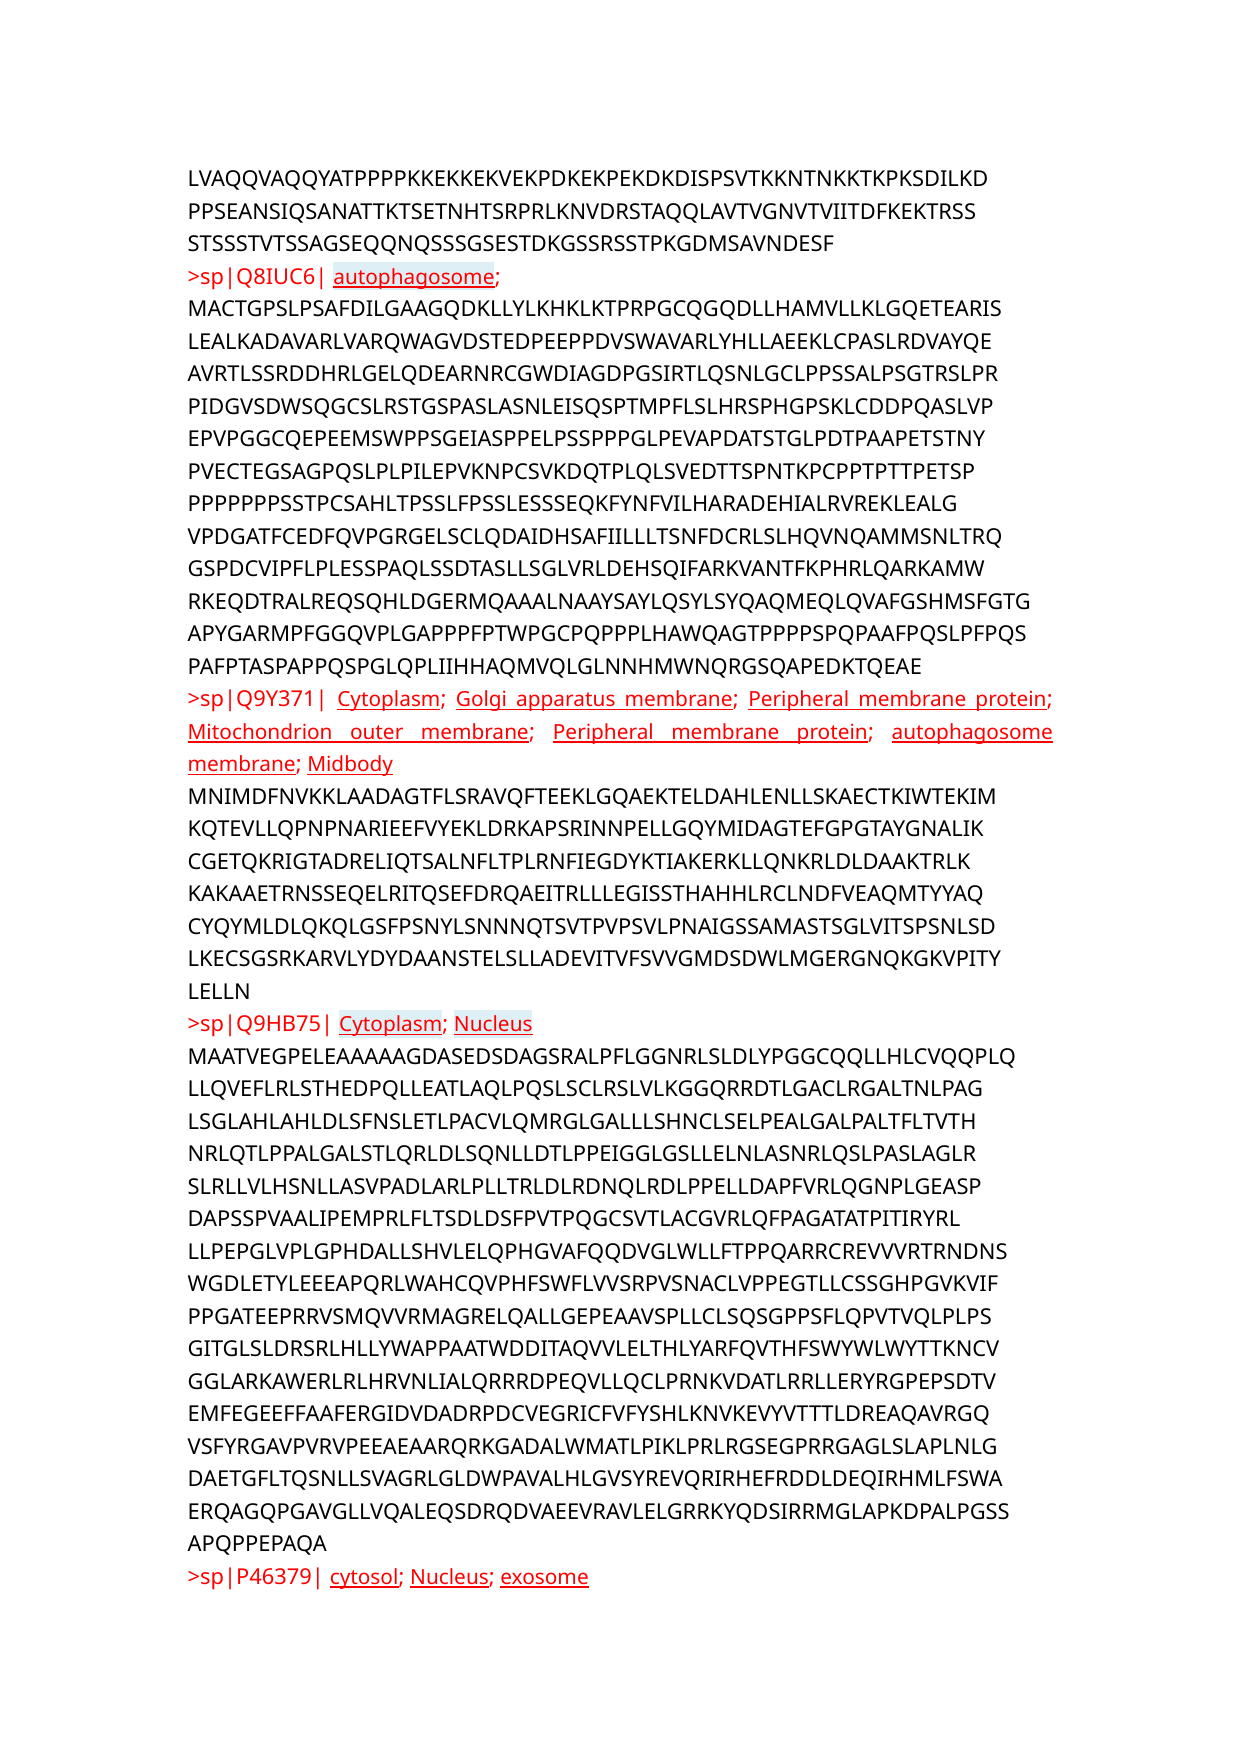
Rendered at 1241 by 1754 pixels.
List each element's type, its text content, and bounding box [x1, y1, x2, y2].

text ERQAGQPGAVGLLVQALEQSDRQDVAEEVRAVLELGRRKYQDSIRRMGLAPKDPALPGSS [187, 1494, 1053, 1527]
text PPPPPPPSSTPCSAHLTPSSLFPSSLESSSEQKFYNFVILHARADEHIALRVREKLEALG [187, 487, 1053, 519]
text APYGARMPFGGQVPLGAPPPFPTWPGCPQPPPLHAWQAGTPPPPSPQPAAFPQSLPFPQS [187, 617, 1053, 649]
text RKEQDTRALREQSQHLDGERMQAAALNAAYSAYLQSYLSYQAQMEQLQVAFGSHMSFGTG [187, 584, 1053, 617]
text GSPDCVIPFLPLESSPAQLSSDTASLLSGLVRLDEHSQIFARKVANTFKPHRLQARKAMW [187, 552, 1053, 584]
text DAETGFLTQSNLLSVAGRLGLDWPAVALHLGVSYREVQRIRHEFRDDLDEQIRHMLFSWA [187, 1462, 1053, 1494]
text LLPEPGLVPLGPHDALLSHVLELQPHGVAFQQDVGLWLLFTPPQARRCREVVVRTRNDNS [187, 1234, 1053, 1267]
text CYQYMLDLQKQLGSFPSNYLSNNNQTSVTPVPSVLPNAIGSSAMASTSGLVITSPSNLSD [187, 909, 1053, 942]
text PPSEANSIQSANATTKTSETNHTSRPRLKNVDRSTAQQLAVTVGNVTVIITDFKEKTRSS [187, 194, 1053, 227]
text >sp|Q9Y371| Cytoplasm; Golgi apparatus membrane; Peripheral membrane protein; Mitochondrion outer membrane; Peripheral membrane protein; autophagosome membrane; Midbody [187, 682, 1053, 779]
text >sp|P46379| cytosol; Nucleus; exosome [187, 1559, 1053, 1592]
text EPVPGGCQEPEEMSWPPSGEIASPPELPSSPPPGLPEVAPDATSTGLPDTPAAPETSTNY [187, 422, 1053, 454]
text VPDGATFCEDFQVPGRGELSCLQDAIDHSAFIILLLTSNFDCRLSLHQVNQAMMSNLTRQ [187, 519, 1053, 552]
text PAFPTASPAPPQSPGLQPLIIHHAQMVQLGLNNHMWNQRGSQAPEDKTQEAE [187, 649, 1053, 682]
text LKECSGSRKARVLYDYDAANSTELSLLADEVITVFSVVGMDSDWLMGERGNQKGKVPITY [187, 942, 1053, 974]
text LLQVEFLRLSTHEDPQLLEATLAQLPQSLSCLRSLVLKGGQRRDTLGACLRGALTNLPAG [187, 1072, 1053, 1104]
text STSSSTVTSSAGSEQQNQSSSGSESTDKGSSRSSTPKGDMSAVNDESF [187, 227, 1053, 259]
text NRLQTLPPALGALSTLQRLDLSQNLLDTLPPEIGGLGSLLELNLASNRLQSLPASLAGLR [187, 1137, 1053, 1169]
text LEALKADAVARLVARQWAGVDSTEDPEEPPDVSWAVARLYHLLAEEKLCPASLRDVAYQE [187, 324, 1053, 357]
text DAPSSPVAALIPEMPRLFLTSDLDSFPVTPQGCSVTLACGVRLQFPAGATATPITIRYRL [187, 1202, 1053, 1234]
text WGDLETYLEEEAPQRLWAHCQVPHFSWFLVVSRPVSNACLVPPEGTLLCSSGHPGVKVIF [187, 1267, 1053, 1299]
text LVAQQVAQQYATPPPPKKEKKEKVEKPDKEKPEKDKDISPSVTKKNTNKKTKPKSDILKD [187, 162, 1053, 194]
text AVRTLSSRDDHRLGELQDEARNRCGWDIAGDPGSIRTLQSNLGCLPPSSALPSGTRSLPR [187, 357, 1053, 389]
text KQTEVLLQPNPNARIEEFVYEKLDRKAPSRINNPELLGQYMIDAGTEFGPGTAYGNALIK [187, 812, 1053, 844]
text LSGLAHLAHLDLSFNSLETLPACVLQMRGLGALLLSHNCLSELPEALGALPALTFLTVTH [187, 1104, 1053, 1137]
text MACTGPSLPSAFDILGAAGQDKLLYLKHKLKTPRPGCQGQDLLHAMVLLKLGQETEARIS [187, 292, 1053, 324]
text PIDGVSDWSQGCSLRSTGSPASLASNLEISQSPTMPFLSLHRSPHGPSKLCDDPQASLVP [187, 389, 1053, 422]
text EMFEGEEFFAAFERGIDVDADRPDCVEGRICFVFYSHLKNVKEVYVTTTLDREAQAVRGQ [187, 1397, 1053, 1429]
text MNIMDFNVKKLAADAGTFLSRAVQFTEEKLGQAEKTELDAHLENLLSKAECTKIWTEKIM [187, 779, 1053, 812]
text KAKAAETRNSSEQELRITQSEFDRQAEITRLLLEGISSTHAHHLRCLNDFVEAQMTYYAQ [187, 877, 1053, 909]
text VSFYRGAVPVRVPEEAEAARQRKGADALWMATLPIKLPRLRGSEGPRRGAGLSLAPLNLG [187, 1429, 1053, 1462]
text GGLARKAWERLRLHRVNLIALQRRRDPEQVLLQCLPRNKVDATLRRLLERYRGPEPSDTV [187, 1364, 1053, 1397]
text MAATVEGPELEAAAAAGDASEDSDAGSRALPFLGGNRLSLDLYPGGCQQLLHLCVQQPLQ [187, 1039, 1053, 1072]
text CGETQKRIGTADRELIQTSALNFLTPLRNFIEGDYKTIAKERKLLQNKRLDLDAAKTRLK [187, 844, 1053, 877]
text GITGLSLDRSRLHLLYWAPPAATWDDITAQVVLELTHLYARFQVTHFSWYWLWYTTKNCV [187, 1332, 1053, 1364]
text PVECTEGSAGPQSLPLPILEPVKNPCSVKDQTPLQLSVEDTTSPNTKPCPPTPTTPETSP [187, 454, 1053, 487]
text >sp|Q8IUC6| autophagosome; [187, 259, 1053, 292]
text APQPPEPAQA [187, 1527, 1053, 1559]
text >sp|Q9HB75| Cytoplasm; Nucleus [187, 1007, 1053, 1039]
text PPGATEEPRRVSMQVVRMAGRELQALLGEPEAAVSPLLCLSQSGPPSFLQPVTVQLPLPS [187, 1299, 1053, 1332]
text LELLN [187, 974, 1053, 1007]
text SLRLLVLHSNLLASVPADLARLPLLTRLDLRDNQLRDLPPELLDAPFVRLQGNPLGEASP [187, 1169, 1053, 1202]
